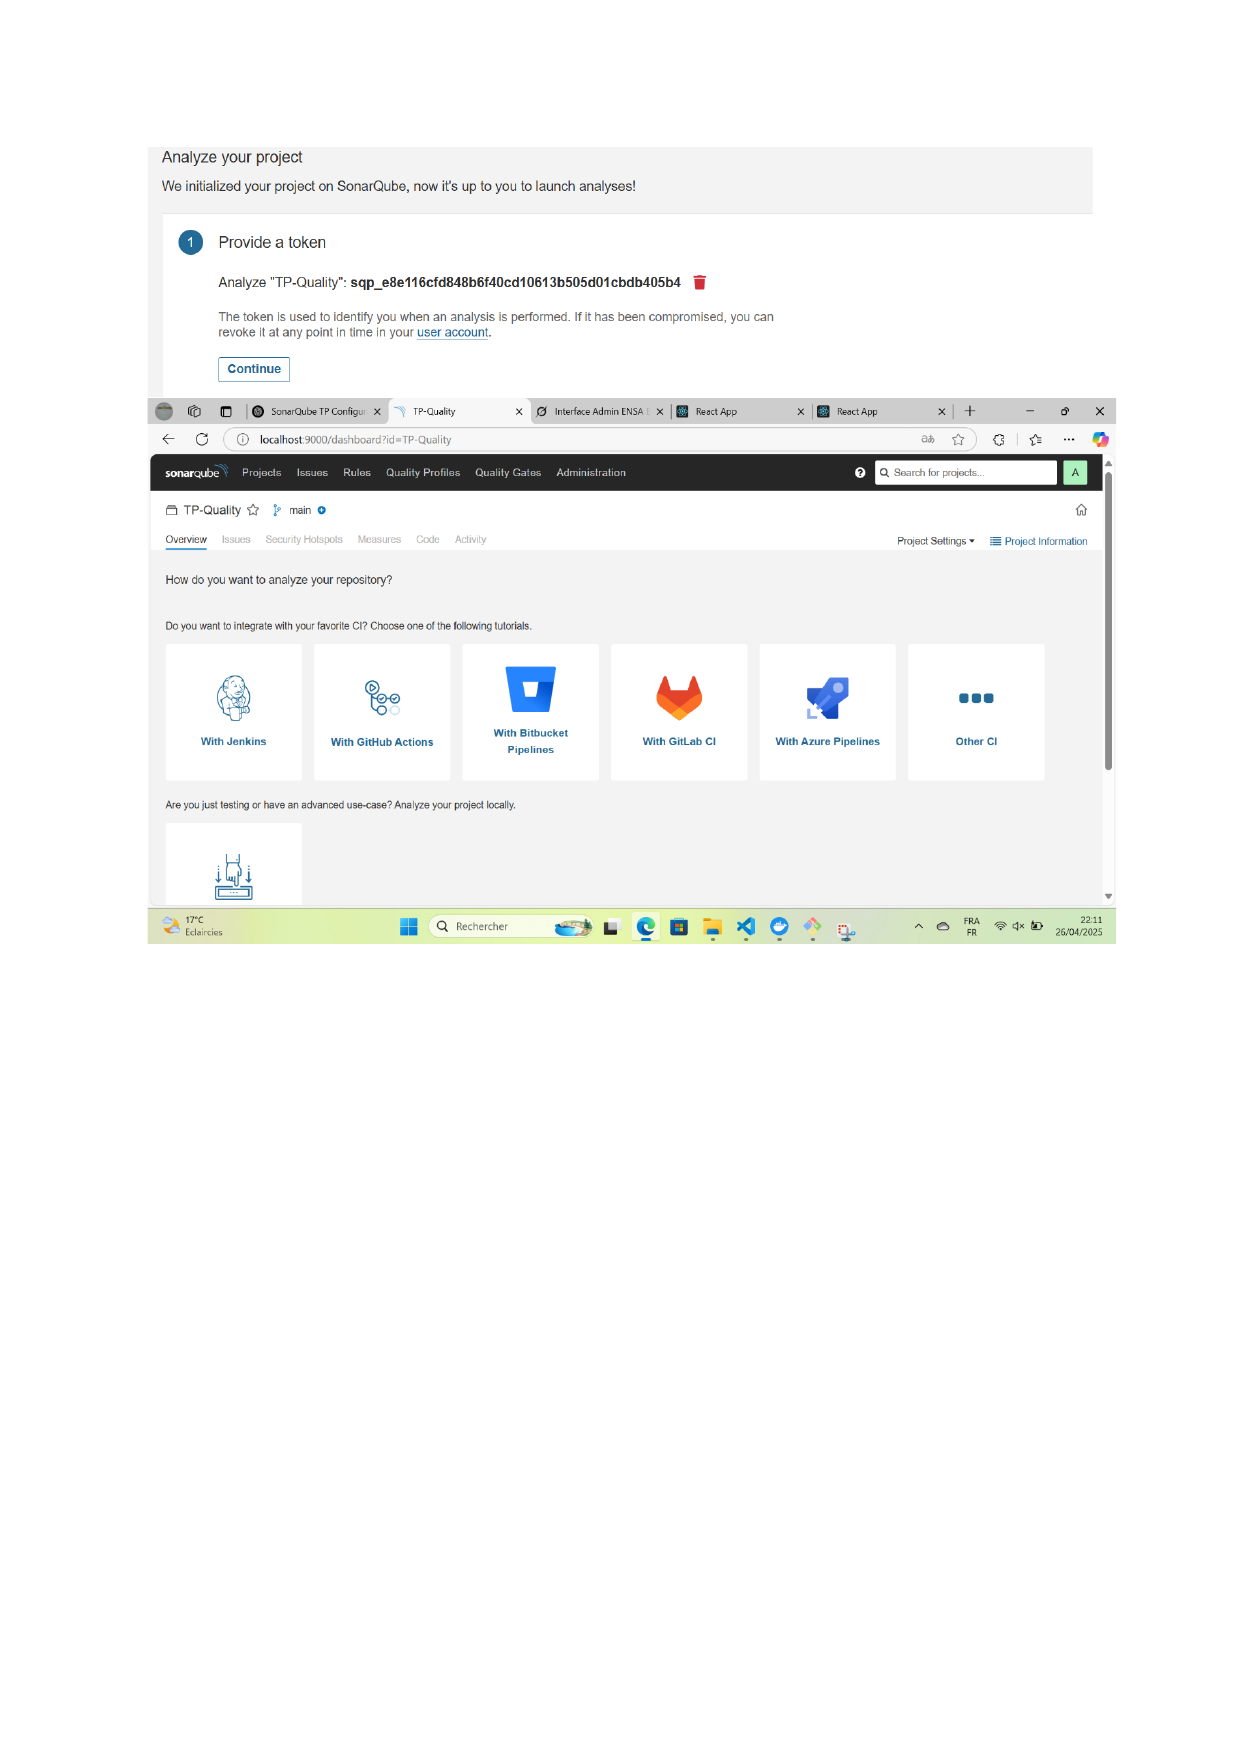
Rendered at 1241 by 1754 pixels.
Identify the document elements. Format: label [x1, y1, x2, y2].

picture [147, 147, 1093, 397]
picture [147, 398, 1117, 944]
